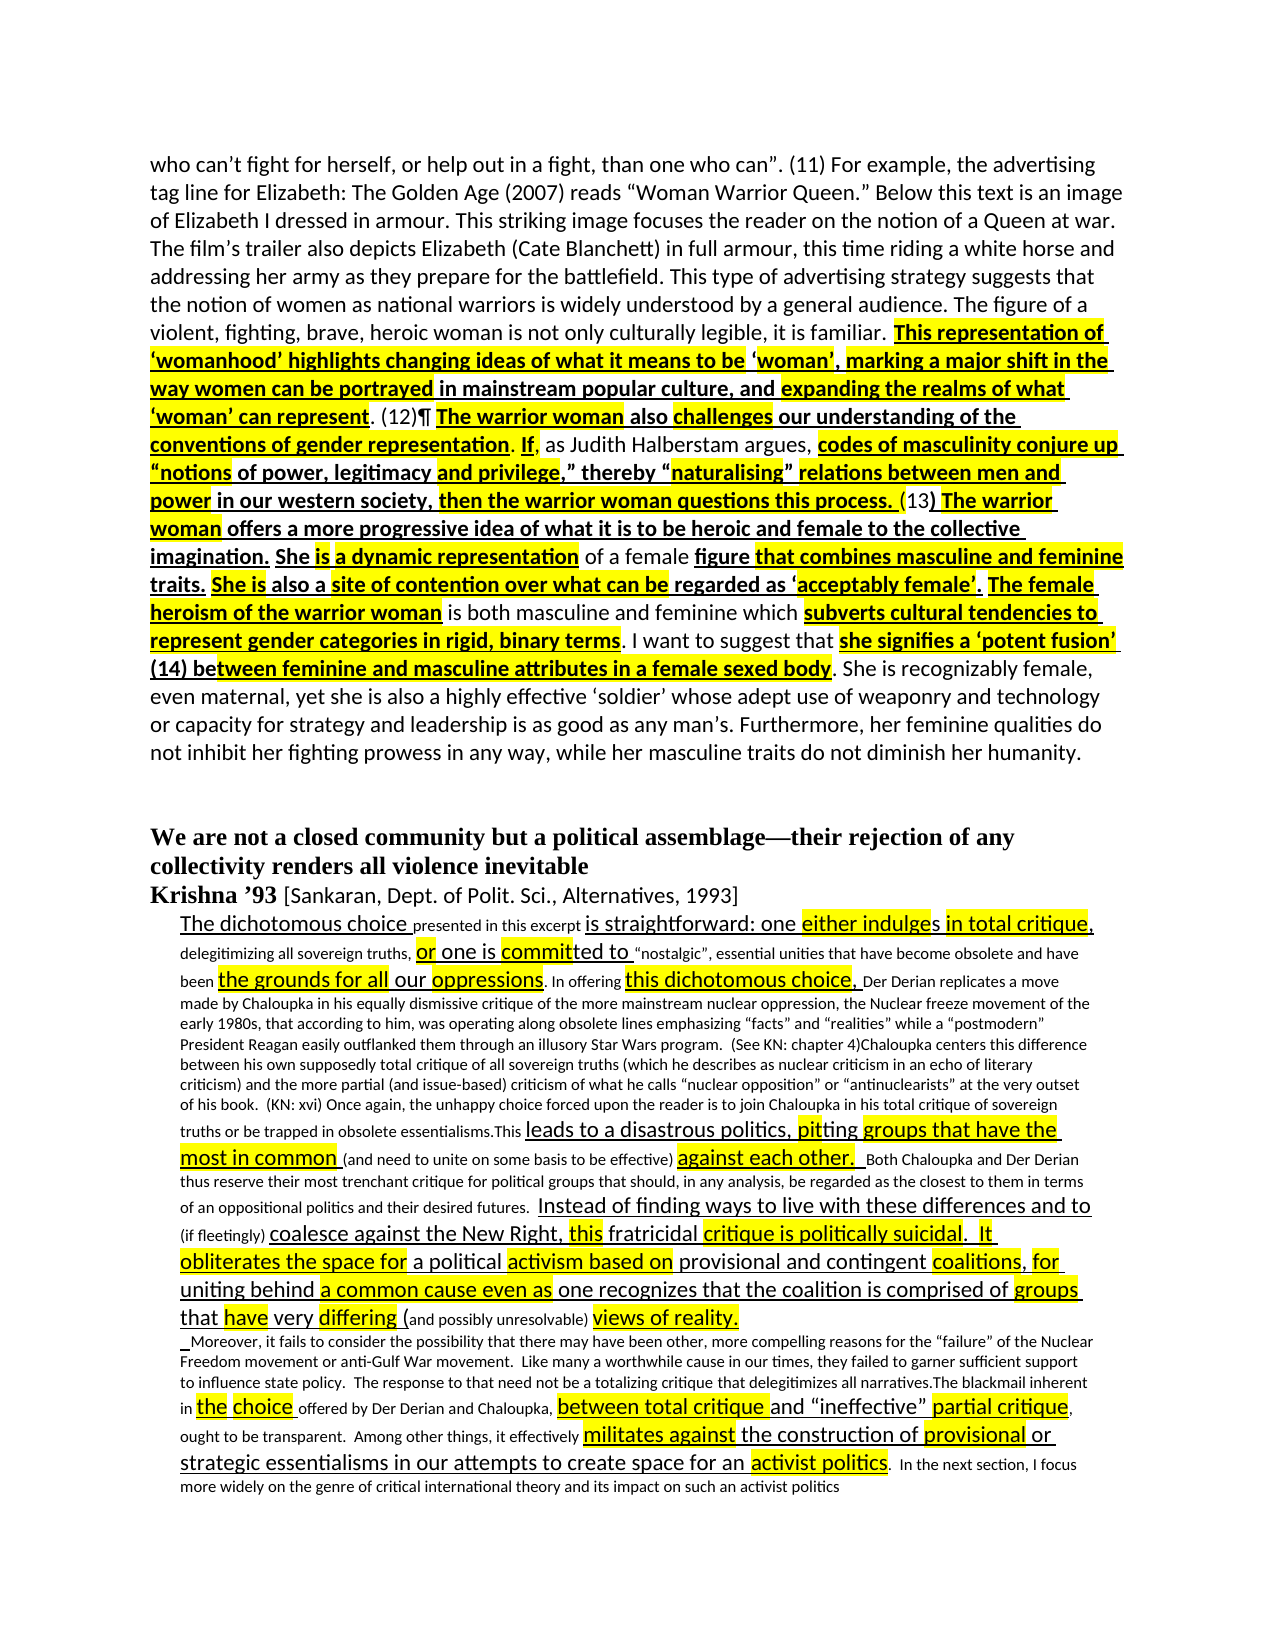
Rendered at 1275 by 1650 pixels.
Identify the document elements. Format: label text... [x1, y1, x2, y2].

text We are not a closed community but a political assemblage—their rejection of any collectivity renders all violence inevitable [150, 822, 1125, 880]
text Krishna ’93 [Sankaran, Dept. of Polit. Sci., Alternatives, 1993] [150, 880, 1125, 909]
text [150, 150, 1125, 766]
text The dichotomous choice presented in this excerpt is straightforward: one either indulges in total critique, delegitimizing all sovereign truths, or one is committed to “nostalgic”, essential unities that have become obsolete and have been the grounds for all our oppressions. In offering this dichotomous choice, Der Derian replicates a move made by Chaloupka in his equally dismissive critique of the more mainstream nuclear oppression, the Nuclear freeze movement of the early 1980s, that according to him, was operating along obsolete lines emphasizing “facts” and “realities” while a “postmodern” President Reagan easily outflanked them through an illusory Star Wars program. (See KN: chapter 4)Chaloupka centers this difference between his own supposedly total critique of all sovereign truths (which he describes as nuclear criticism in an echo of literary criticism) and the more partial (and issue-based) criticism of what he calls “nuclear opposition” or “antinuclearists” at the very outset of his book. (KN: xvi) Once again, the unhappy choice forced upon the reader is to join Chaloupka in his total critique of sovereign truths or be trapped in obsolete essentialisms.This leads to a disastrous politics, pitting groups that have the most in common (and need to unite on some basis to be effective) against each other. Both Chaloupka and Der Derian thus reserve their most trenchant critique for political groups that should, in any analysis, be regarded as the closest to them in terms of an oppositional politics and their desired futures. Instead of finding ways to live with these differences and to (if fleetingly) coalesce against the New Right, this fratricidal critique is politically suicidal. It obliterates the space for a political activism based on provisional and contingent coalitions, for uniting behind a common cause even as one recognizes that the coalition is comprised of groups that have very differing (and possibly unresolvable) views of reality. [180, 909, 1095, 1331]
text Moreover, it fails to consider the possibility that there may have been other, more compelling reasons for the “failure” of the Nuclear Freedom movement or anti-Gulf War movement. Like many a worthwhile cause in our times, they failed to garner sufficient support to influence state policy. The response to that need not be a totalizing critique that delegitimizes all narratives.The blackmail inherent in the choice offered by Der Derian and Chaloupka, between total critique and “ineffective” partial critique, ought to be transparent. Among other things, it effectively militates against the construction of provisional or strategic essentialisms in our attempts to create space for an activist politics. In the next section, I focus more widely on the genre of critical international theory and its impact on such an activist politics [180, 1331, 1095, 1497]
